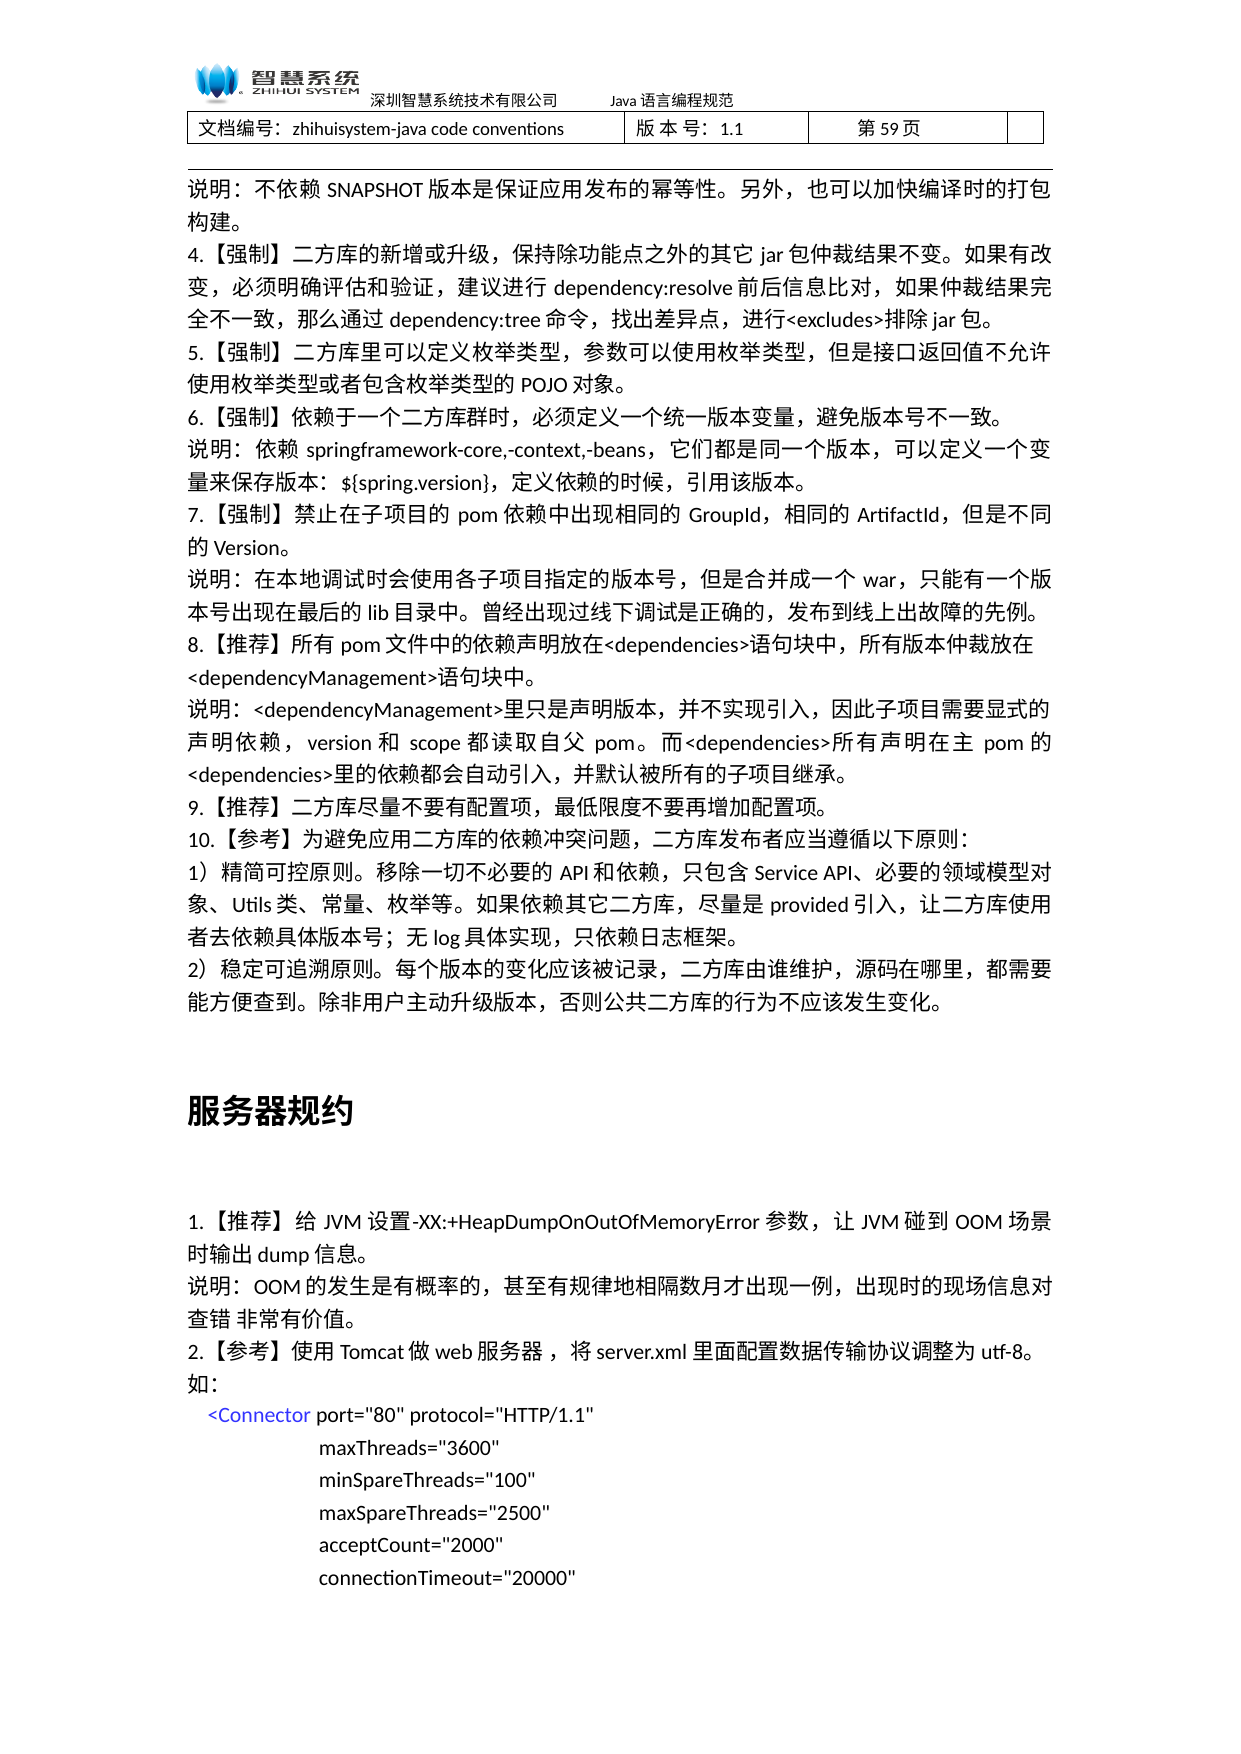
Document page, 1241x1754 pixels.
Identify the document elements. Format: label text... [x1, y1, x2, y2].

text 2.【参考】使用Tomcat做web 服务器 ，将server.xml 里面配置数据传输协议调整为utf-8。 [187, 1334, 1053, 1366]
text maxSpareThreads="2500" [187, 1496, 1053, 1529]
picture [187, 58, 368, 111]
text maxThreads="3600" [187, 1431, 1053, 1464]
text 7.【强制】禁止在子项目的 pom依赖中出现相同的 GroupId，相同的 ArtifactId，但是不同的Version。 [187, 497, 1053, 562]
text 6.【强制】依赖于一个二方库群时，必须定义一个统一版本变量，避免版本号不一致。 [187, 399, 1053, 432]
text 1）精简可控原则。移除一切不必要的 API和依赖，只包含 Service API、必要的领域模型对象、Utils类、常量、枚举等。如果依赖其它二方库，尽量是 provided引入，让二方库使用者去依赖具体版本号；无 log具体实现，只依赖日志框架。 [187, 854, 1053, 952]
text 9.【推荐】二方库尽量不要有配置项，最低限度不要再增加配置项。 [187, 789, 1053, 822]
text 4.【强制】二方库的新增或升级，保持除功能点之外的其它 jar包仲裁结果不变。如果有改变，必须明确评估和验证，建议进行 dependency:resolve前后信息比对，如果仲裁结果完全不一致，那么通过 dependency:tree命令，找出差异点，进行<excludes>排除 jar包。 [187, 237, 1053, 334]
text 2）稳定可追溯原则。每个版本的变化应该被记录，二方库由谁维护，源码在哪里，都需要能方便查到。除非用户主动升级版本，否则公共二方库的行为不应该发生变化。 [187, 952, 1053, 1017]
text 5.【强制】二方库里可以定义枚举类型，参数可以使用枚举类型，但是接口返回值不允许使用枚举类型或者包含枚举类型的 POJO对象。 [187, 334, 1053, 399]
text 说明：不依赖 SNAPSHOT版本是保证应用发布的幂等性。另外，也可以加快编译时的打包构建。 [187, 172, 1053, 237]
subtitle 服务器规约 [187, 1077, 1053, 1142]
text connectionTimeout="20000" [187, 1561, 1053, 1594]
text 8.【推荐】所有 pom文件中的依赖声明放在<dependencies>语句块中，所有版本仲裁放在 [187, 627, 1053, 659]
text 说明：在本地调试时会使用各子项目指定的版本号，但是合并成一个 war，只能有一个版本号出现在最后的 lib目录中。曾经出现过线下调试是正确的，发布到线上出故障的先例。 [187, 562, 1053, 627]
text 10.【参考】为避免应用二方库的依赖冲突问题，二方库发布者应当遵循以下原则： [187, 822, 1053, 854]
text minSpareThreads="100" [187, 1464, 1053, 1496]
text 说明：依赖 springframework-core,-context,-beans，它们都是同一个版本，可以定义一个变量来保存版本：${spring.version}，定义依赖的时候，引用该版本。 [187, 432, 1053, 497]
text 说明：<dependencyManagement>里只是声明版本，并不实现引入，因此子项目需要显式的声明依赖，version和 scope都读取自父 pom。而<dependencies>所有声明在主 pom的<dependencies>里的依赖都会自动引入，并默认被所有的子项目继承。 [187, 692, 1053, 789]
text 说明：OOM的发生是有概率的，甚至有规律地相隔数月才出现一例，出现时的现场信息对查错 非常有价值。 [187, 1269, 1053, 1334]
text <Connector port="80" protocol="HTTP/1.1" [187, 1399, 1053, 1431]
text acceptCount="2000" [187, 1529, 1053, 1561]
text 如： [187, 1366, 1053, 1399]
text <dependencyManagement>语句块中。 [187, 659, 1053, 692]
text 1.【推荐】给 JVM设置-XX:+HeapDumpOnOutOfMemoryError参数，让 JVM碰到 OOM场景时输出dump信息。 [187, 1204, 1053, 1269]
